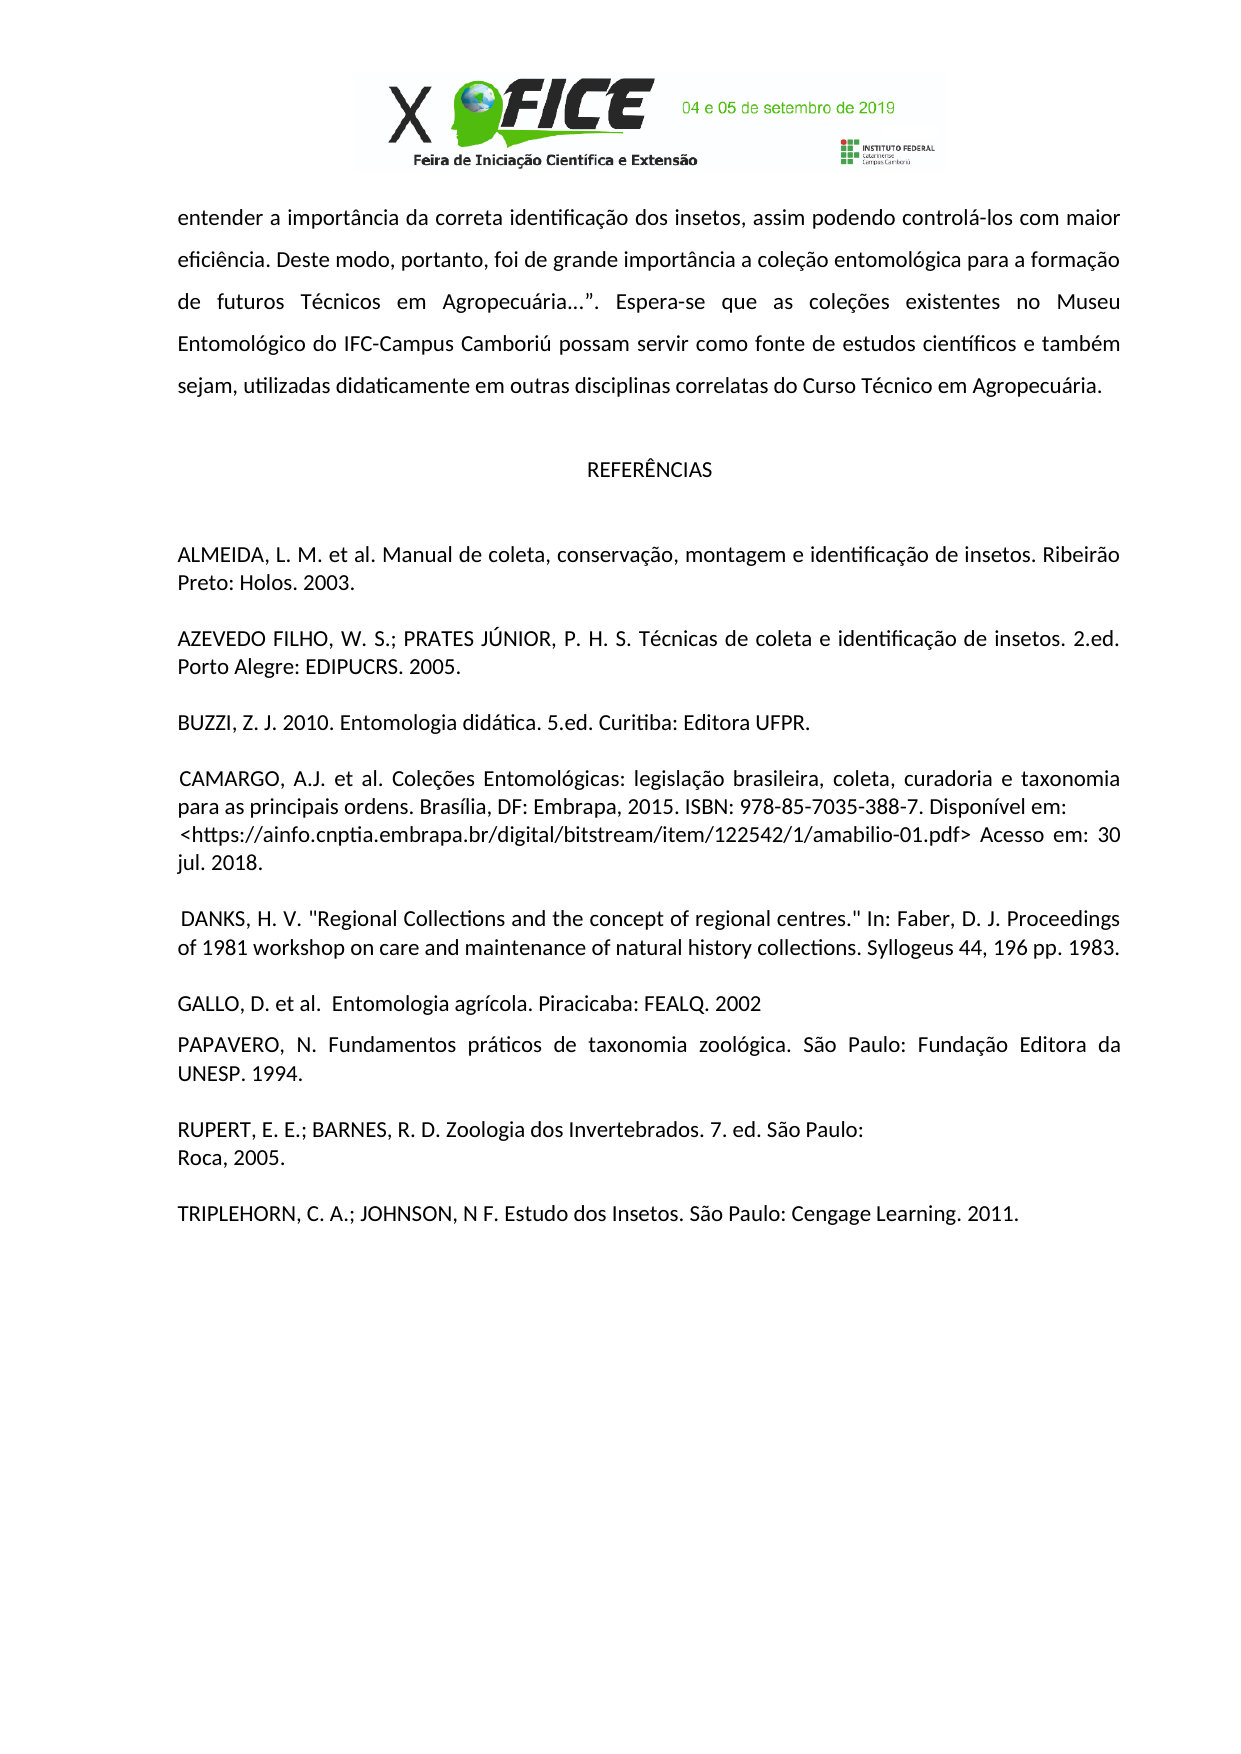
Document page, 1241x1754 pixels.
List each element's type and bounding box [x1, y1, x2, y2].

picture [352, 73, 947, 170]
